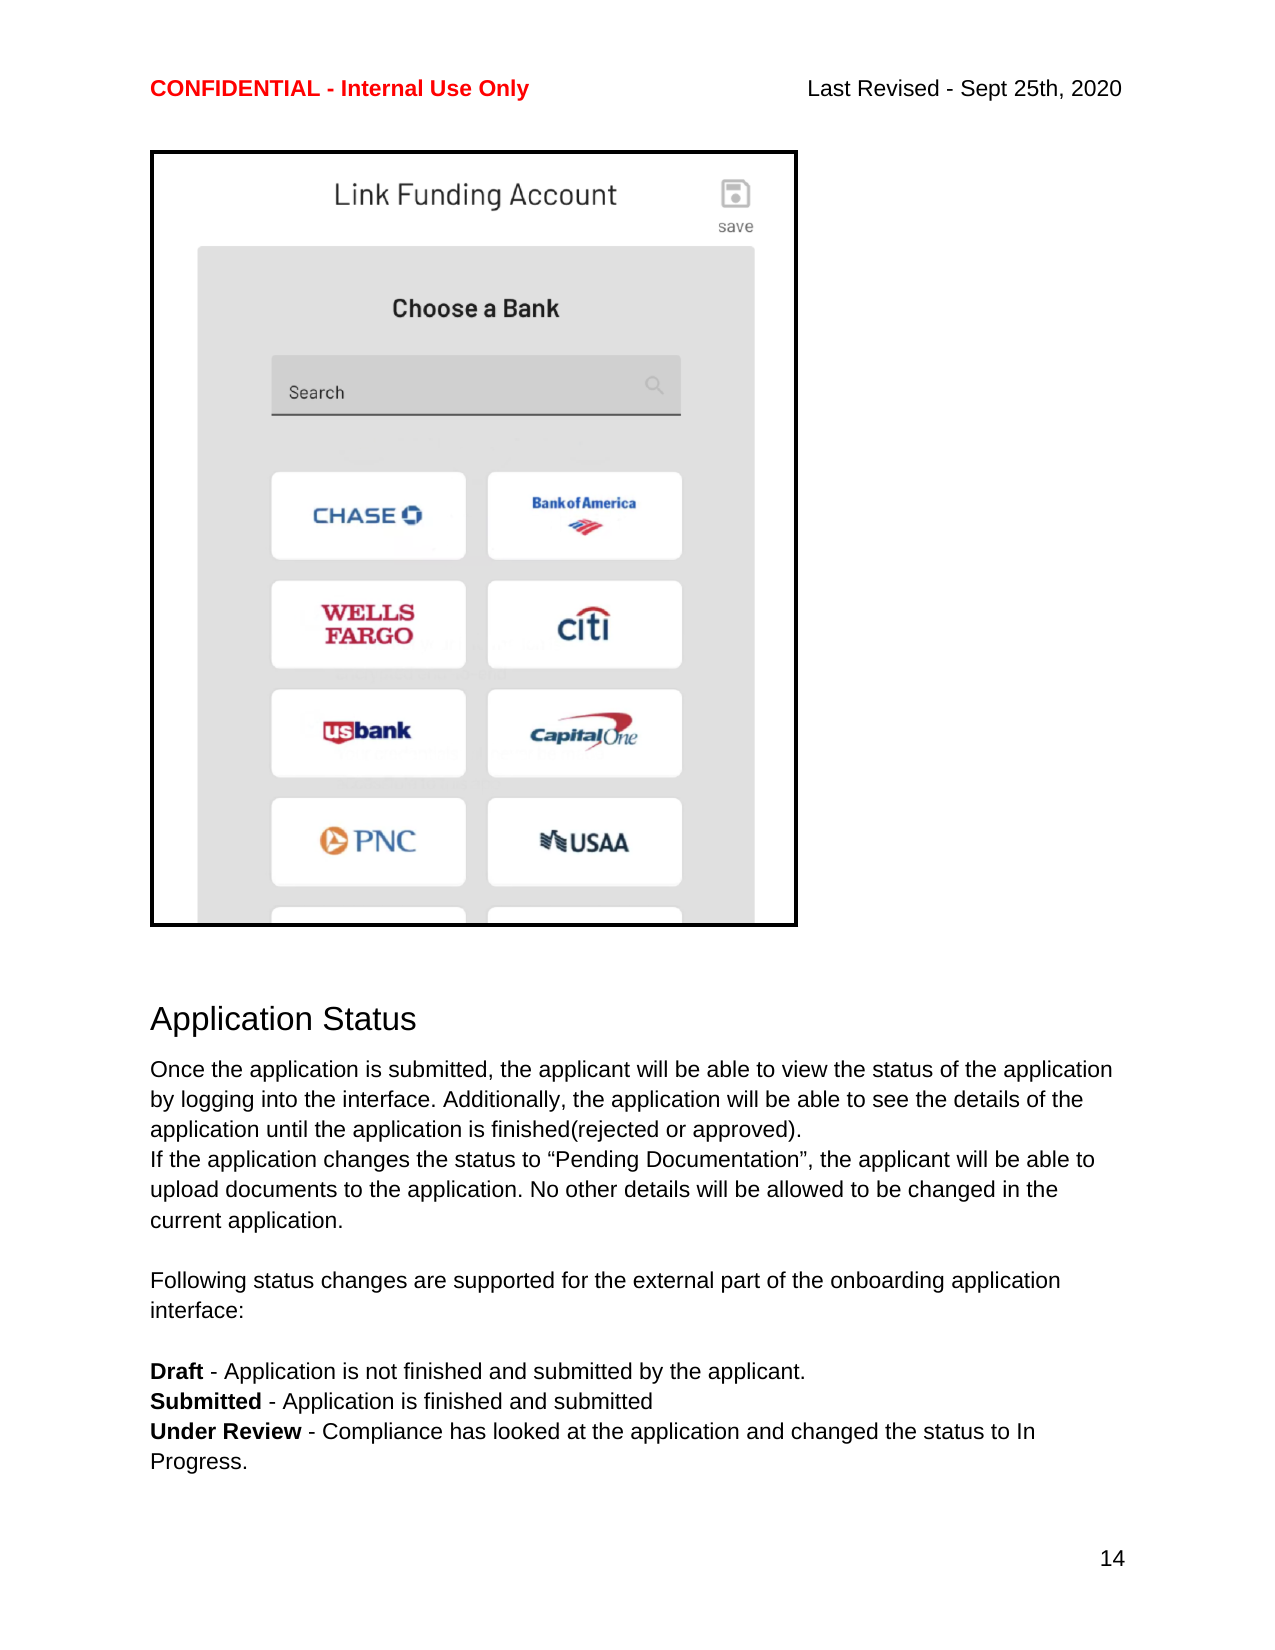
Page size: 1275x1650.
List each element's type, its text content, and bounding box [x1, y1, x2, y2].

text Once the application is submitted, the applicant will be able to view the status of the application by logging into the interface. Additionally, the application will be able to see the details of the application until the application is finished(rejected or approved). [150, 1056, 1125, 1142]
text If the application changes the status to “Pending Documentation”, the applicant will be able to upload documents to the application. No other details will be allowed to be changed in the current application. [150, 1146, 1125, 1233]
text Draft - Application is not finished and submitted by the applicant. [150, 1358, 1125, 1384]
text Under Review - Compliance has looked at the application and changed the status to In Progress. [150, 1418, 1125, 1474]
subtitle Application Status [150, 999, 1125, 1037]
text Following status changes are supported for the external part of the onboarding application interface: [150, 1267, 1125, 1323]
picture [154, 154, 794, 923]
text Submitted - Application is finished and submitted [150, 1388, 1125, 1414]
